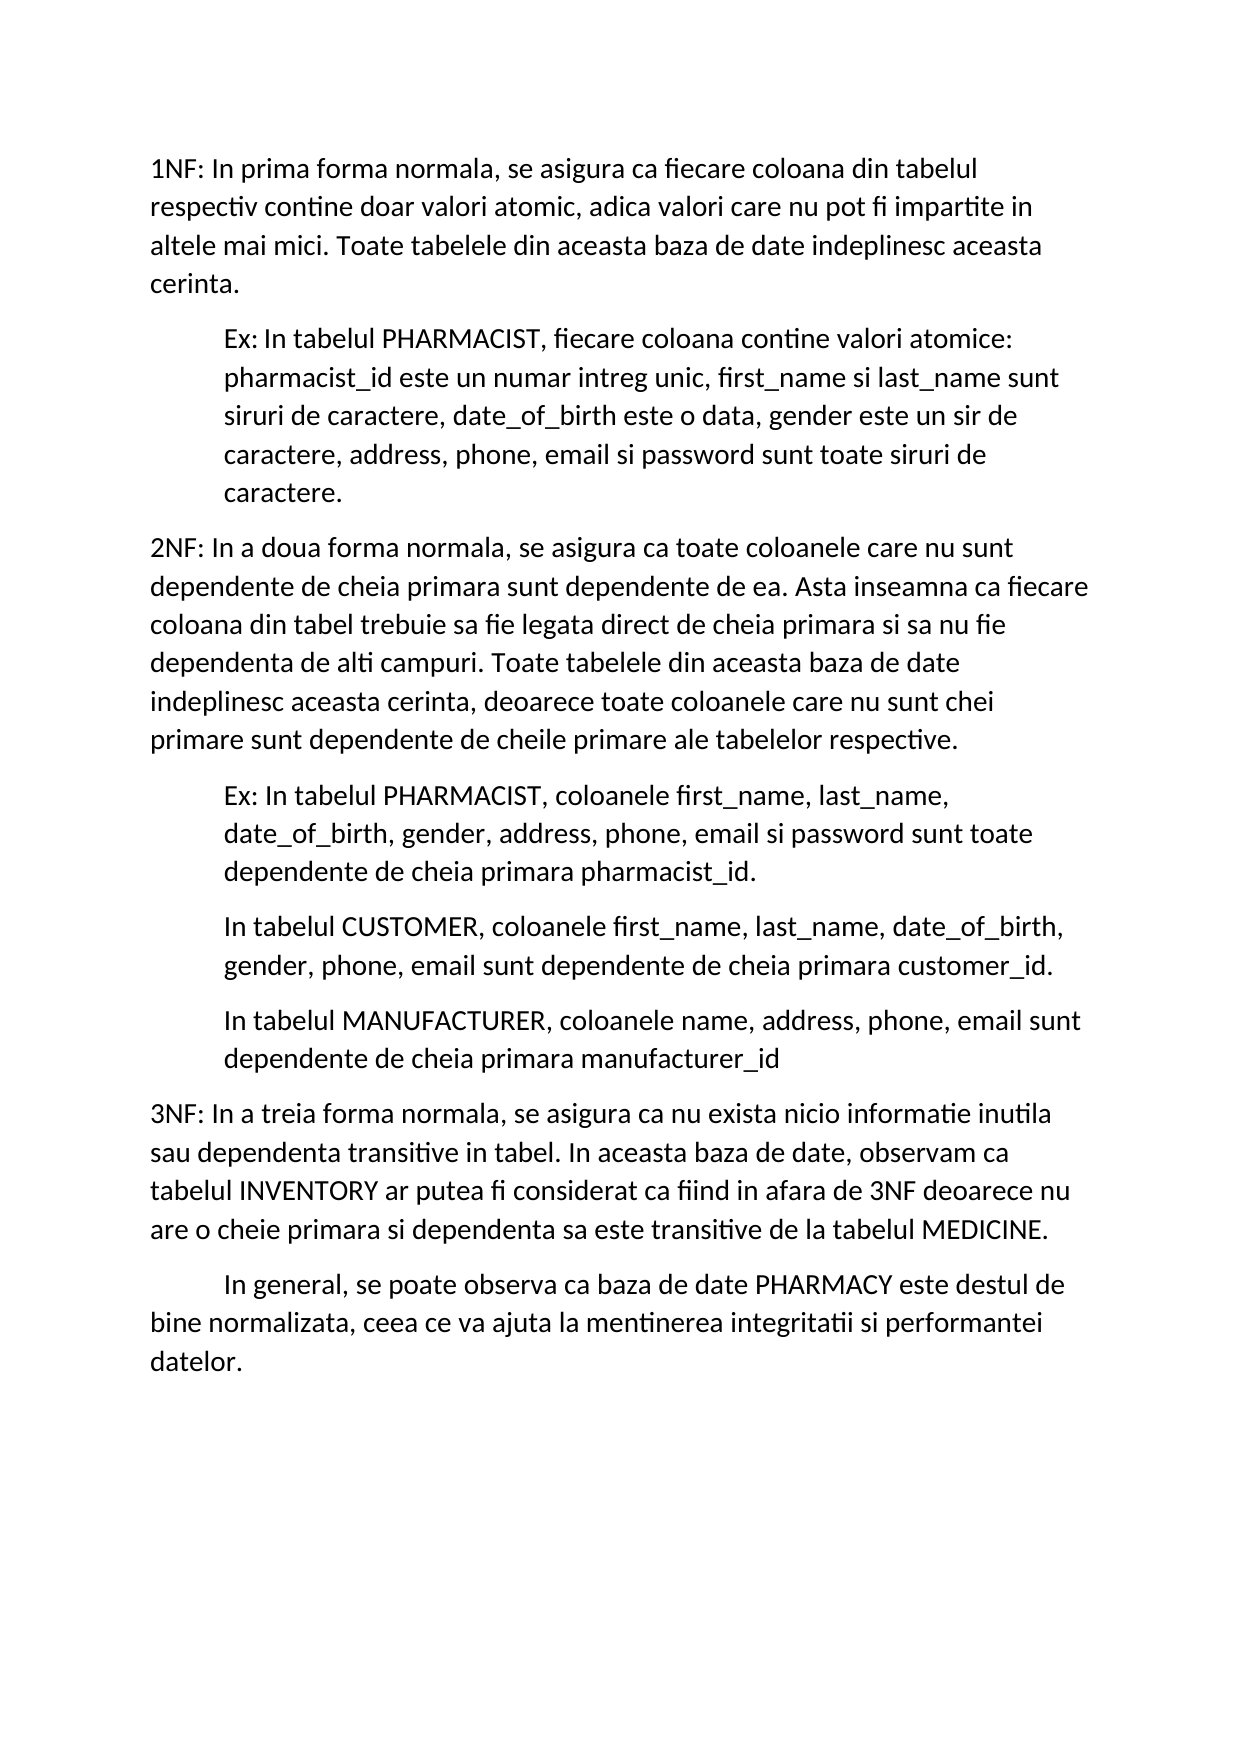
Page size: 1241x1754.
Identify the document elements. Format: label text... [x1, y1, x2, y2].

text In general, se poate observa ca baza de date PHARMACY este destul de bine normalizata, ceea ce va ajuta la mentinerea integritatii si performantei datelor. [150, 1266, 1090, 1378]
text Ex: In tabelul PHARMACIST, fiecare coloana contine valori atomice: pharmacist_id este un numar intreg unic, first_name si last_name sunt siruri de caractere, date_of_birth este o data, gender este un sir de caractere, address, phone, email si password sunt toate siruri de caractere. [224, 320, 1090, 510]
text In tabelul MANUFACTURER, coloanele name, address, phone, email sunt dependente de cheia primara manufacturer_id [224, 1002, 1090, 1076]
text 2NF: In a doua forma normala, se asigura ca toate coloanele care nu sunt dependente de cheia primara sunt dependente de ea. Asta inseamna ca fiecare coloana din tabel trebuie sa fie legata direct de cheia primara si sa nu fie dependenta de alti campuri. Toate tabelele din aceasta baza de date indeplinesc aceasta cerinta, deoarece toate coloanele care nu sunt chei primare sunt dependente de cheile primare ale tabelelor respective. [150, 529, 1090, 757]
text 3NF: In a treia forma normala, se asigura ca nu exista nicio informatie inutila sau dependenta transitive in tabel. In aceasta baza de date, observam ca tabelul INVENTORY ar putea fi considerat ca fiind in afara de 3NF deoarece nu are o cheie primara si dependenta sa este transitive de la tabelul MEDICINE. [150, 1096, 1090, 1247]
text In tabelul CUSTOMER, coloanele first_name, last_name, date_of_birth, gender, phone, email sunt dependente de cheia primara customer_id. [224, 908, 1090, 983]
text Ex: In tabelul PHARMACIST, coloanele first_name, last_name, date_of_birth, gender, address, phone, email si password sunt toate dependente de cheia primara pharmacist_id. [224, 777, 1090, 889]
text 1NF: In prima forma normala, se asigura ca fiecare coloana din tabelul respectiv contine doar valori atomic, adica valori care nu pot fi impartite in altele mai mici. Toate tabelele din aceasta baza de date indeplinesc aceasta cerinta. [150, 150, 1090, 301]
